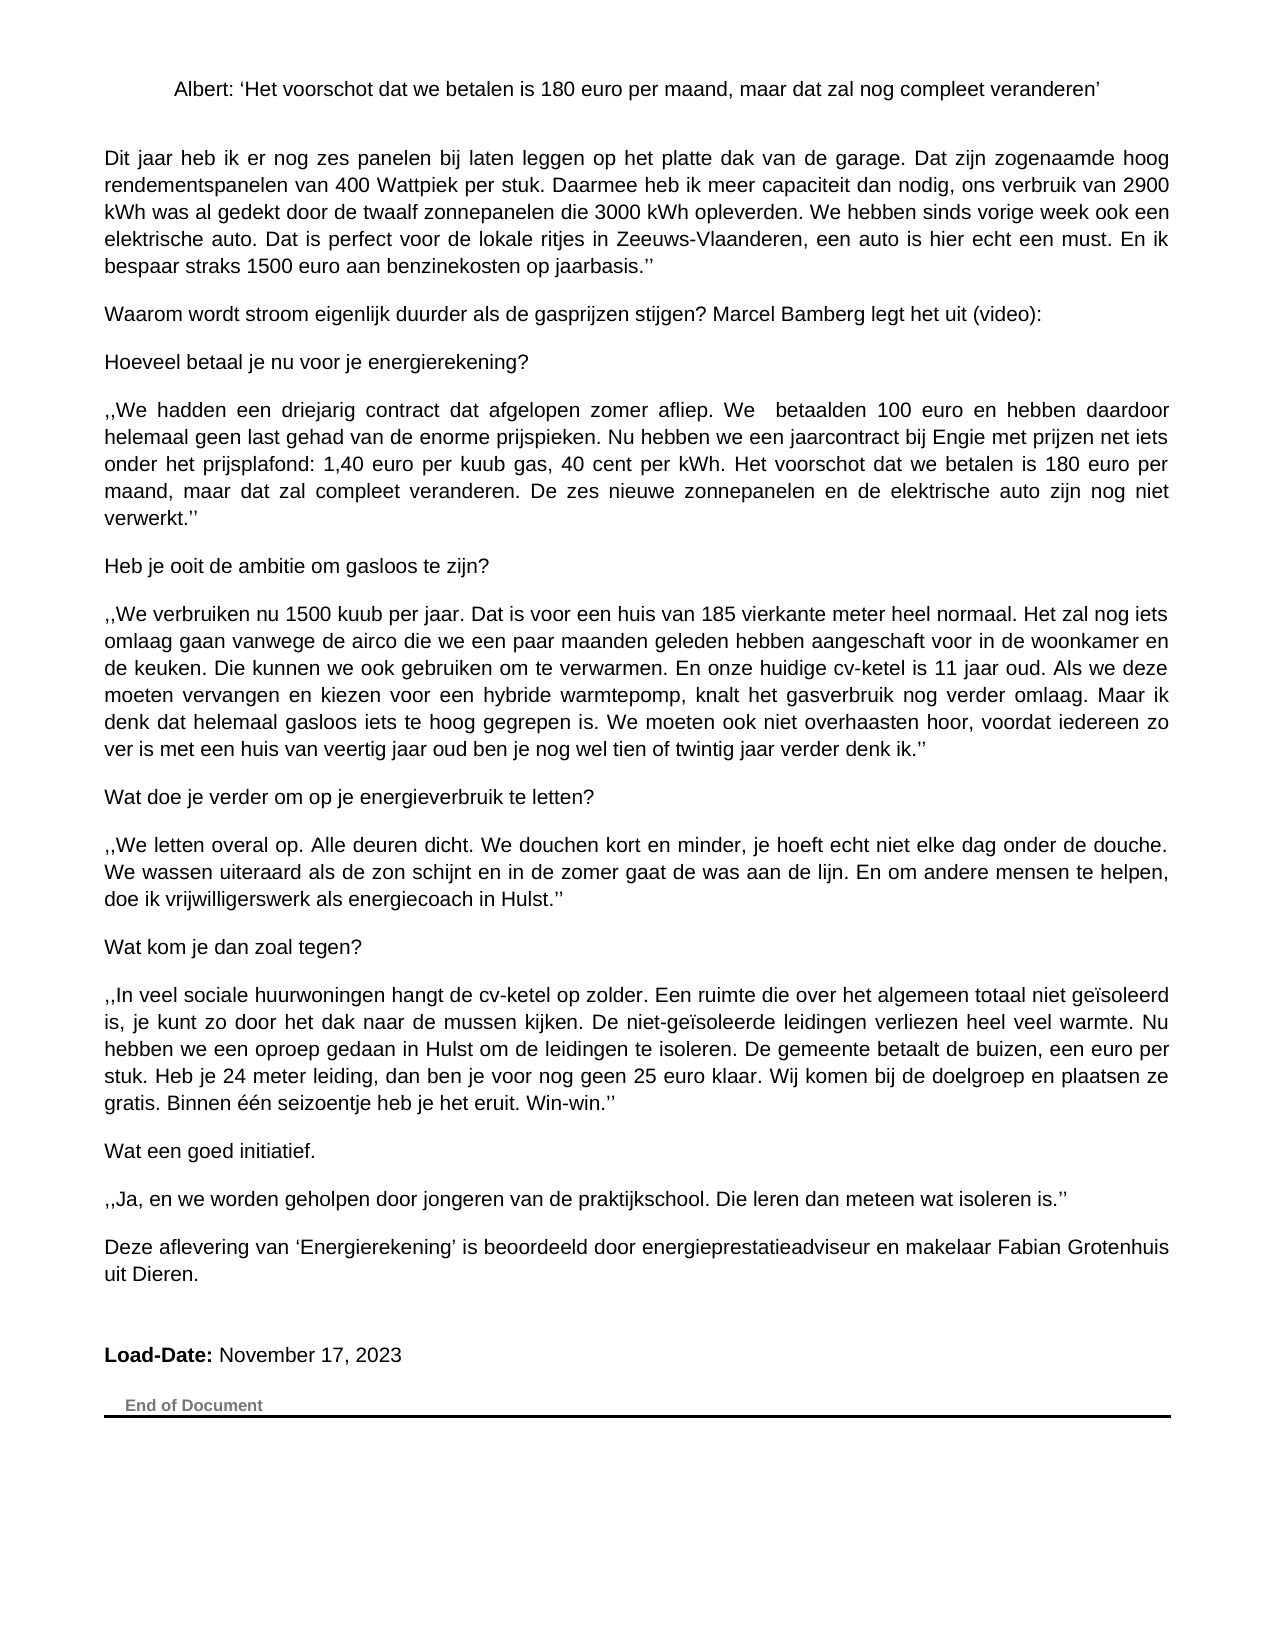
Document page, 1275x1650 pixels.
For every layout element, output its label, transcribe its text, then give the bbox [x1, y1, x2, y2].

text ,,We verbruiken nu 1500 kuub per jaar. Dat is voor een huis van 185 vierkante meter heel normaal. Het zal nog iets omlaag gaan vanwege de airco die we een paar maanden geleden hebben aangeschaft voor in de woonkamer en de keuken. Die kunnen we ook gebruiken om te verwarmen. En onze huidige cv-ketel is 11 jaar oud. Als we deze moeten vervangen en kiezen voor een hybride warmtepomp, knalt het gasverbruik nog verder omlaag. Maar ik denk dat helemaal gasloos iets te hoog gegrepen is. We moeten ook niet overhaasten hoor, voordat iedereen zo ver is met een huis van veertig jaar oud ben je nog wel tien of twintig jaar verder denk ik.’’ [104, 598, 1171, 761]
text Heb je ooit de ambitie om gasloos te zijn? [104, 551, 1171, 578]
text Wat een goed initiatief. [104, 1136, 1171, 1163]
text End of Document [125, 1396, 1171, 1415]
text Wat kom je dan zoal tegen? [104, 932, 1171, 959]
text ,,We letten overal op. Alle deuren dicht. We douchen kort en minder, je hoeft echt niet elke dag onder de douche. We wassen uiteraard als de zon schijnt en in de zomer gaat de was aan de lijn. En om andere mensen te helpen, doe ik vrijwilligerswerk als energiecoach in Hulst.’’ [104, 830, 1171, 911]
text Load-Date: November 17, 2023 [104, 1311, 1171, 1367]
text Hoeveel betaal je nu voor je energierekening? [104, 346, 1171, 373]
text ,,We hadden een driejarig contract dat afgelopen zomer afliep. We betaalden 100 euro en hebben daardoor helemaal geen last gehad van de enorme prijspieken. Nu hebben we een jaarcontract bij Engie met prijzen net iets onder het prijsplafond: 1,40 euro per kuub gas, 40 cent per kWh. Het voorschot dat we betalen is 180 euro per maand, maar dat zal compleet veranderen. De zes nieuwe zonnepanelen en de elektrische auto zijn nog niet verwerkt.’’ [104, 394, 1171, 530]
text ,,Ja, en we worden geholpen door jongeren van de praktijkschool. Die leren dan meteen wat isoleren is.’’ [104, 1184, 1171, 1211]
text Wat doe je verder om op je energieverbruik te letten? [104, 782, 1171, 809]
text Dit jaar heb ik er nog zes panelen bij laten leggen op het platte dak van de garage. Dat zijn zogenaamde hoog rendementspanelen van 400 Wattpiek per stuk. Daarmee heb ik meer capaciteit dan nodig, ons verbruik van 2900 kWh was al gedekt door de twaalf zonnepanelen die 3000 kWh opleverden. We hebben sinds vorige week ook een elektrische auto. Dat is perfect voor de lokale ritjes in Zeeuws-Vlaanderen, een auto is hier echt een must. En ik bespaar straks 1500 euro aan benzinekosten op jaarbasis.’’ [104, 142, 1171, 278]
text Waarom wordt stroom eigenlijk duurder als de gasprijzen stijgen? Marcel Bamberg legt het uit (video): [104, 298, 1171, 326]
text Deze aflevering van ‘Energierekening’ is beoordeeld door energieprestatieadviseur en makelaar Fabian Grotenhuis uit Dieren. [104, 1232, 1171, 1286]
text ,,In veel sociale huurwoningen hangt de cv-ketel op zolder. Een ruimte die over het algemeen totaal niet geïsoleerd is, je kunt zo door het dak naar de mussen kijken. De niet-geïsoleerde leidingen verliezen heel veel warmte. Nu hebben we een oproep gedaan in Hulst om de leidingen te isoleren. De gemeente betaalt de buizen, een euro per stuk. Heb je 24 meter leiding, dan ben je voor nog geen 25 euro klaar. Wij komen bij de doelgroep en plaatsen ze gratis. Binnen één seizoentje heb je het eruit. Win-win.’’ [104, 980, 1171, 1115]
